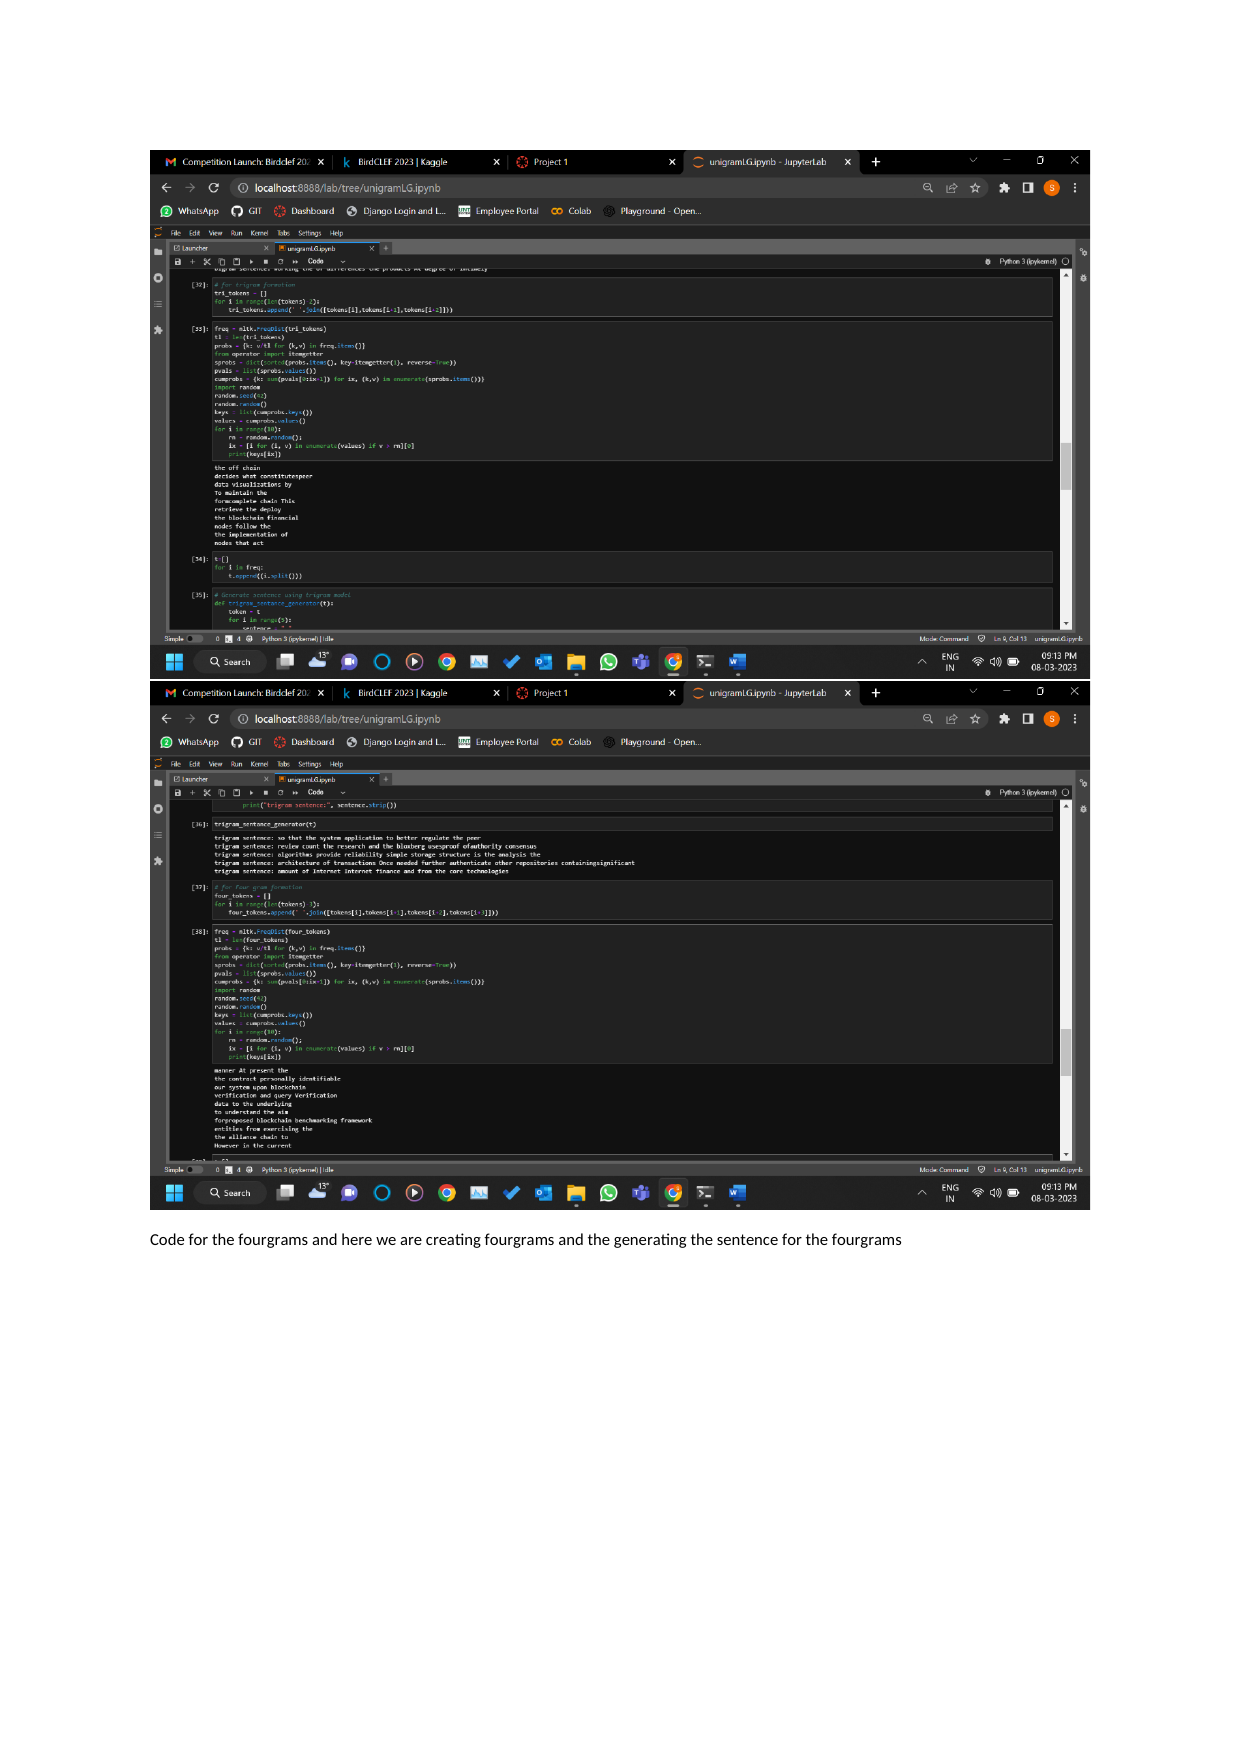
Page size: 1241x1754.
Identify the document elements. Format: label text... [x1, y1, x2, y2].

picture [150, 681, 1091, 1210]
text Code for the fourgrams and here we are creating fourgrams and the generating the sentence for the fourgrams [150, 1229, 1090, 1249]
picture [150, 150, 1091, 679]
